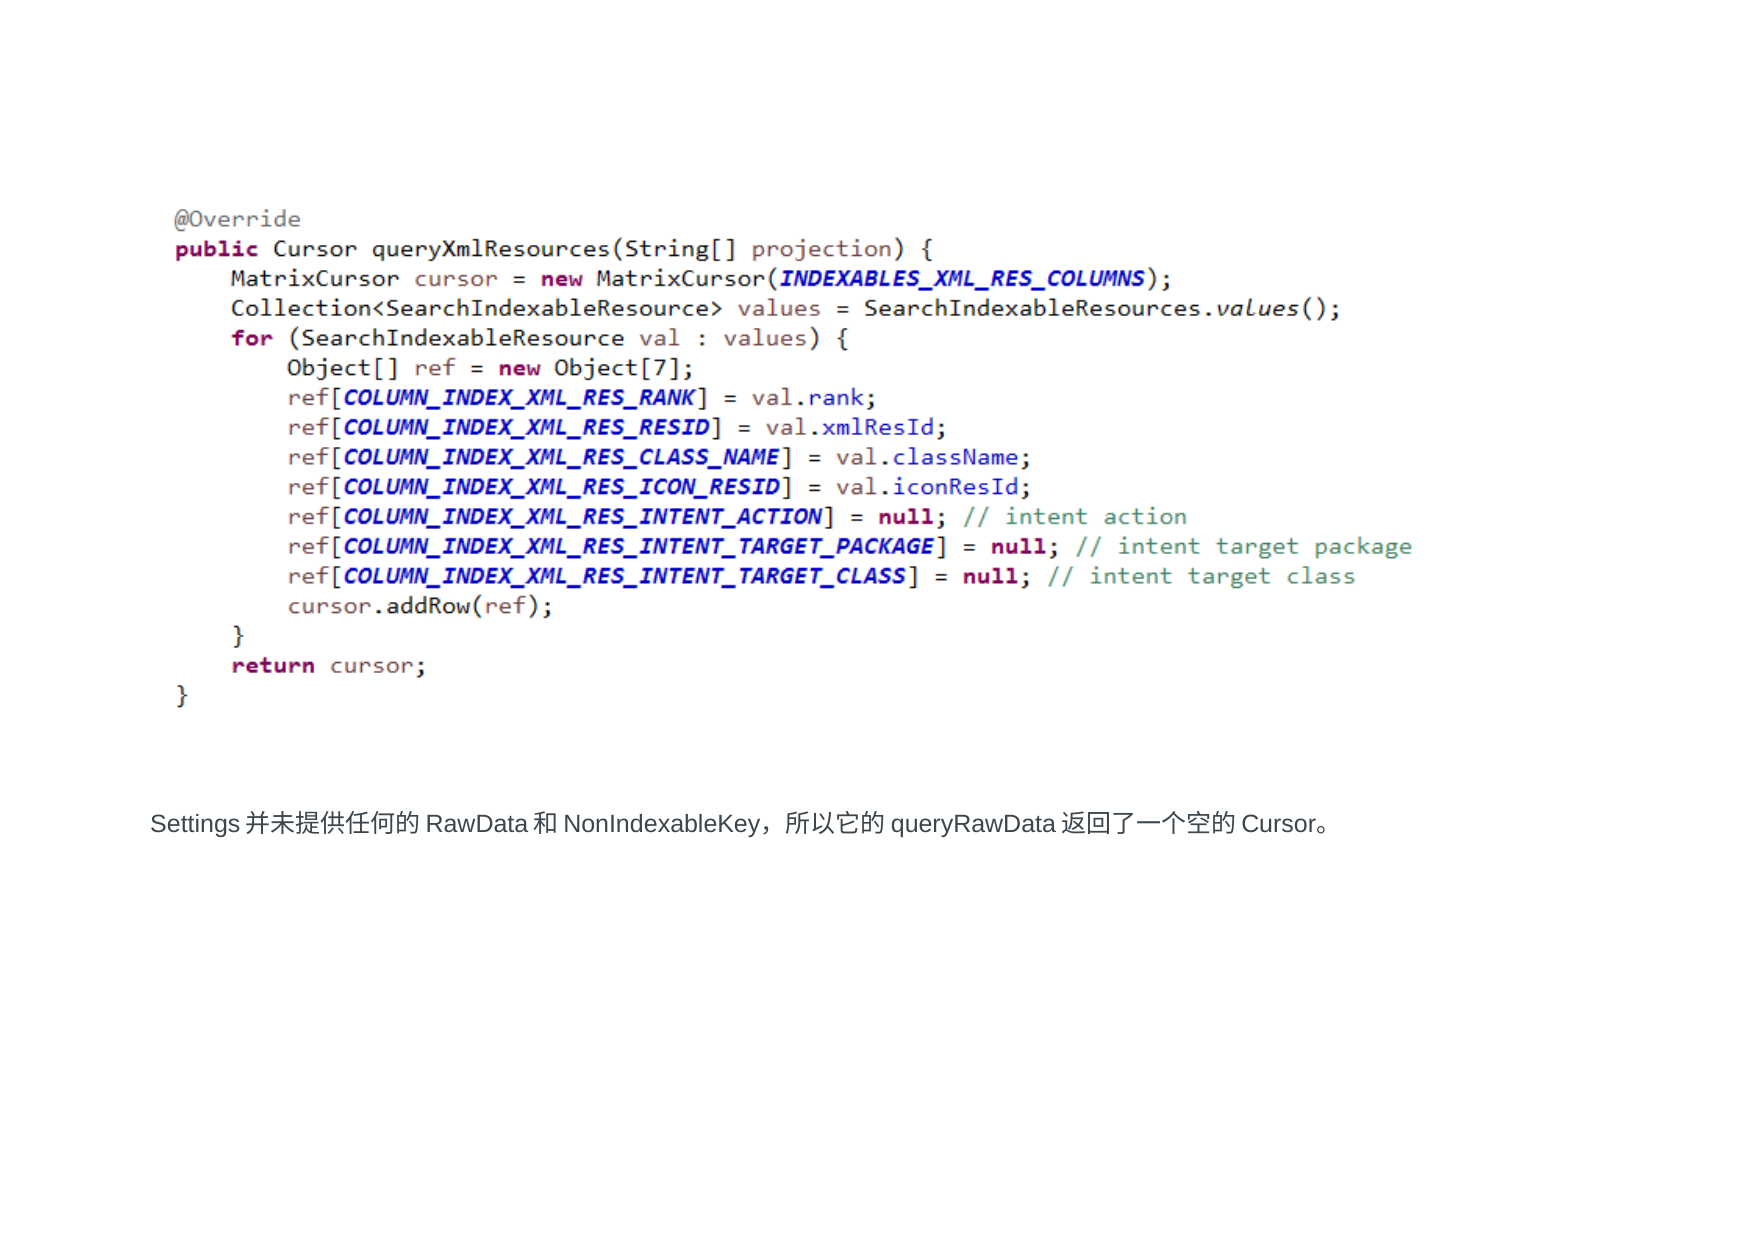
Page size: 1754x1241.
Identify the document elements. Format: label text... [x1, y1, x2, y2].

text Settings并未提供任何的RawData和NonIndexableKey，所以它的queryRawData返回了一个空的Cursor。 [150, 789, 1604, 854]
picture [150, 197, 1455, 720]
